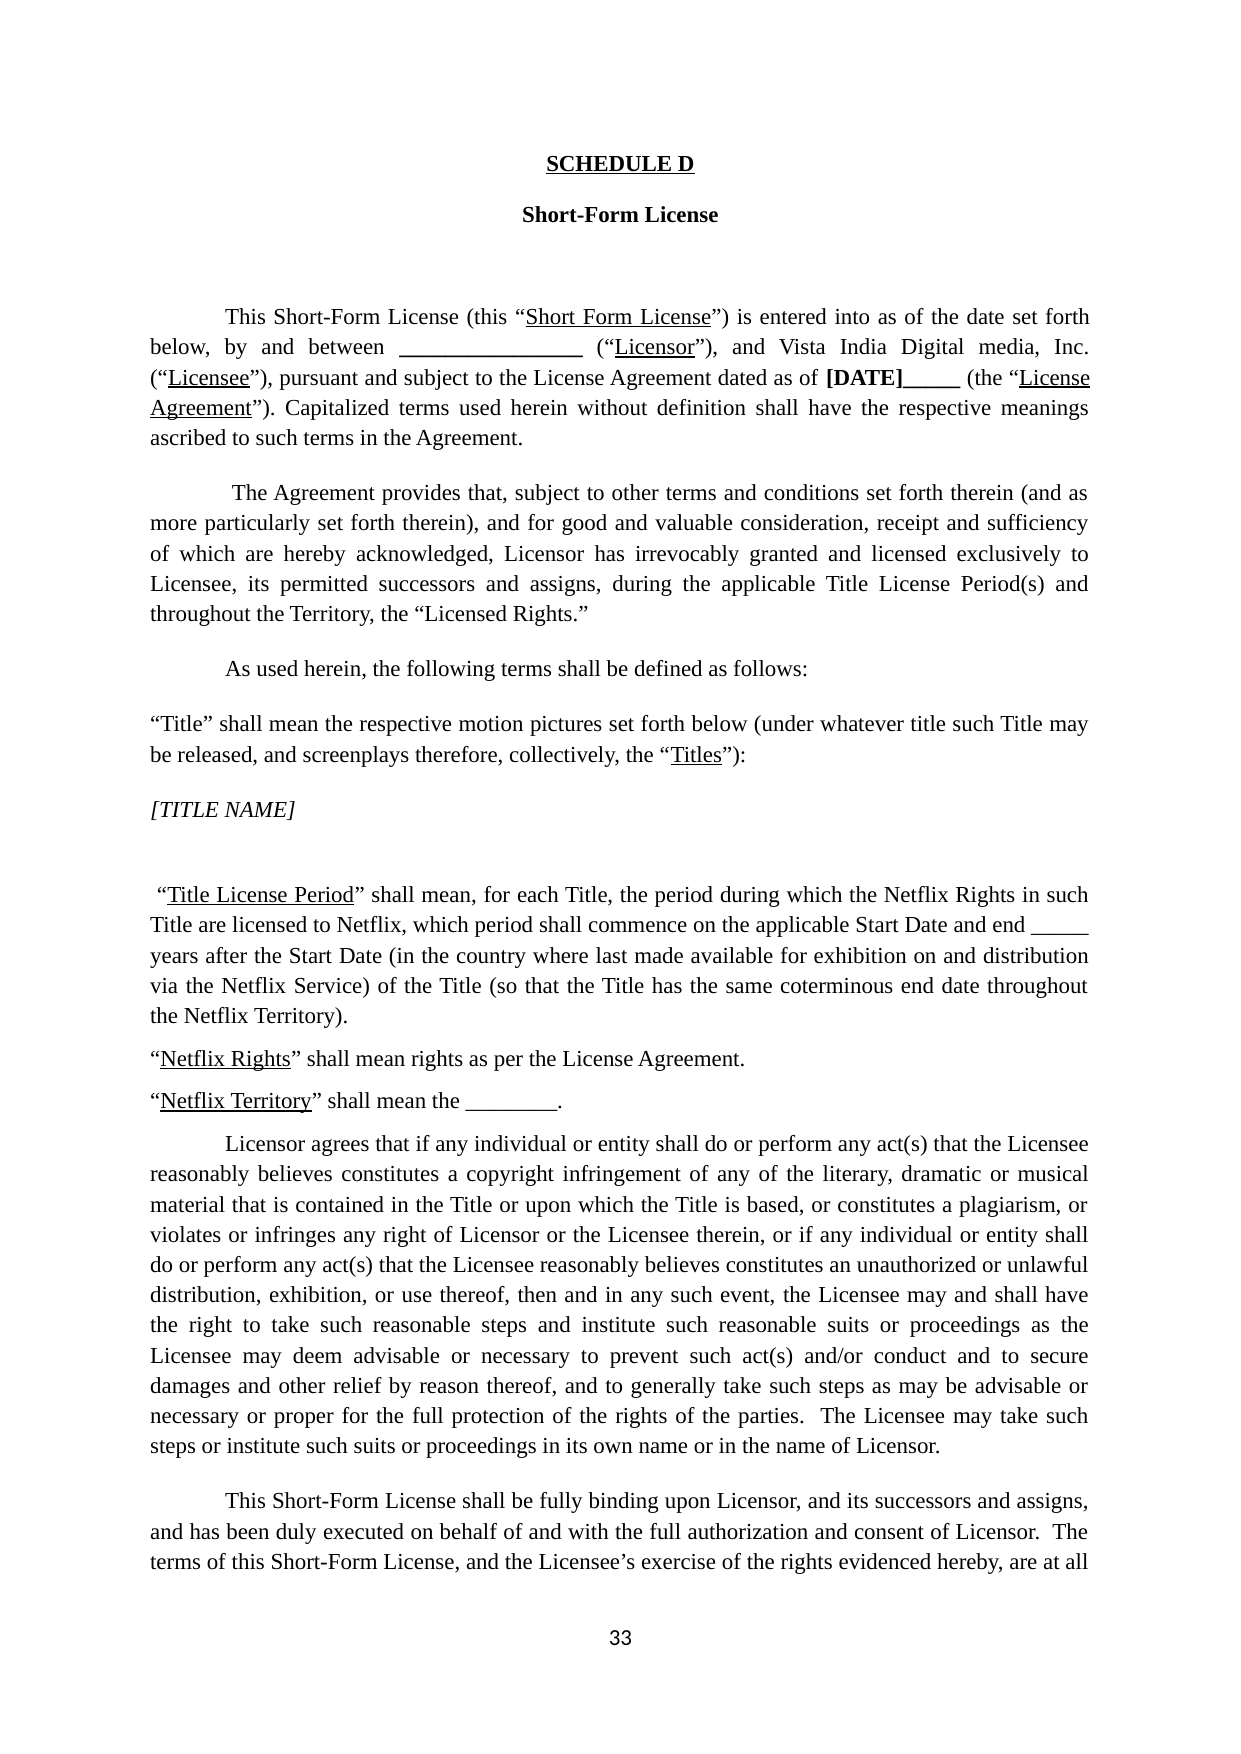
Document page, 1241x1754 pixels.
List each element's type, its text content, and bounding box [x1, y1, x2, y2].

text Licensor agrees that if any individual or entity shall do or perform any act(s) that the Licensee reasonably believes constitutes a copyright infringement of any of the literary, dramatic or musical material that is contained in the Title or upon which the Title is based, or constitutes a plagiarism, or violates or infringes any right of Licensor or the Licensee therein, or if any individual or entity shall do or perform any act(s) that the Licensee reasonably believes constitutes an unauthorized or unlawful distribution, exhibition, or use thereof, then and in any such event, the Licensee may and shall have the right to take such reasonable steps and institute such reasonable suits or proceedings as the Licensee may deem advisable or necessary to prevent such act(s) and/or conduct and to secure damages and other relief by reason thereof, and to generally take such steps as may be advisable or necessary or proper for the full protection of the rights of the parties. The Licensee may take such steps or institute such suits or proceedings in its own name or in the name of Licensor. [150, 1130, 1090, 1459]
text [TITLE NAME] [150, 796, 1090, 822]
text This Short-Form License (this “Short Form License”) is entered into as of the date set forth below, by and between ________________ (“Licensor”), and Vista India Digital media, Inc. (“Licensee”), pursuant and subject to the License Agreement dated as of [DATE]_____ (the “License Agreement”). Capitalized terms used herein without definition shall have the respective meanings ascribed to such terms in the Agreement. [150, 303, 1090, 450]
text “Title” shall mean the respective motion pictures set forth below (under whatever title such Title may be released, and screenplays therefore, collectively, the “Titles”): [150, 710, 1090, 767]
text “Title License Period” shall mean, for each Title, the period during which the Netflix Rights in such Title are licensed to Netflix, which period shall commence on the applicable Start Date and end _____ years after the Start Date (in the country where last made available for exhibition on and distribution via the Netflix Service) of the Title (so that the Title has the same coterminous end date throughout the Netflix Territory). [150, 881, 1090, 1028]
text The Agreement provides that, subject to other terms and conditions set forth therein (and as more particularly set forth therein), and for good and valuable consideration, receipt and sufficiency of which are hereby acknowledged, Licensor has irrevocably granted and licensed exclusively to Licensee, its permitted successors and assigns, during the applicable Title License Period(s) and throughout the Territory, the “Licensed Rights.” [150, 479, 1090, 626]
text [150, 1487, 1090, 1574]
text Short-Form License [150, 201, 1090, 227]
text As used herein, the following terms shall be defined as follows: [150, 655, 1090, 682]
text SCHEDULE D [150, 150, 1090, 176]
text “Netflix Rights” shall mean rights as per the License Agreement. [150, 1045, 1090, 1071]
text “Netflix Territory” shall mean the ________. [150, 1087, 1090, 1114]
